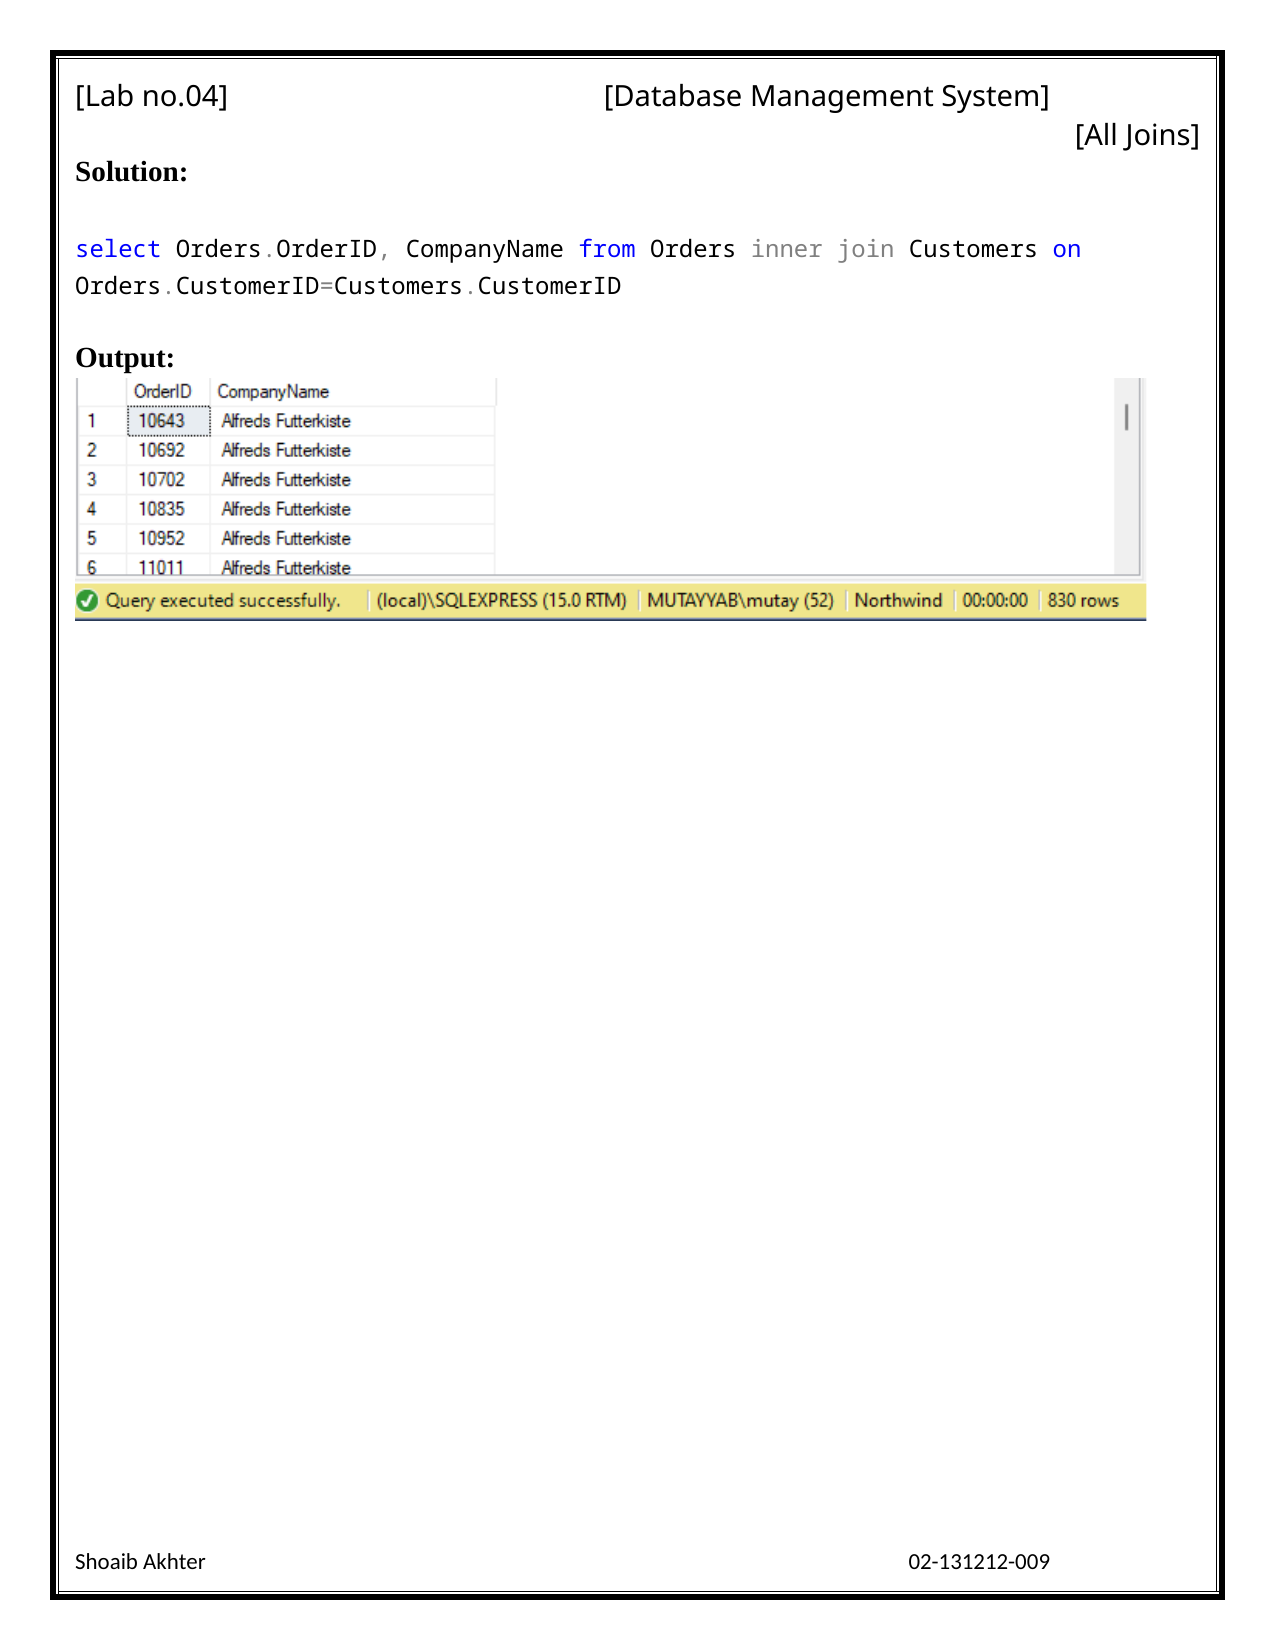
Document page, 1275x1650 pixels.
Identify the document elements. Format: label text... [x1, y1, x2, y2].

text select Orders.OrderID, CompanyName from Orders inner join Customers on [75, 231, 1200, 264]
text Solution: [75, 154, 1200, 188]
text Orders.CustomerID=Customers.CustomerID [75, 269, 1200, 301]
text Output: [75, 340, 1200, 373]
picture [75, 378, 1147, 621]
